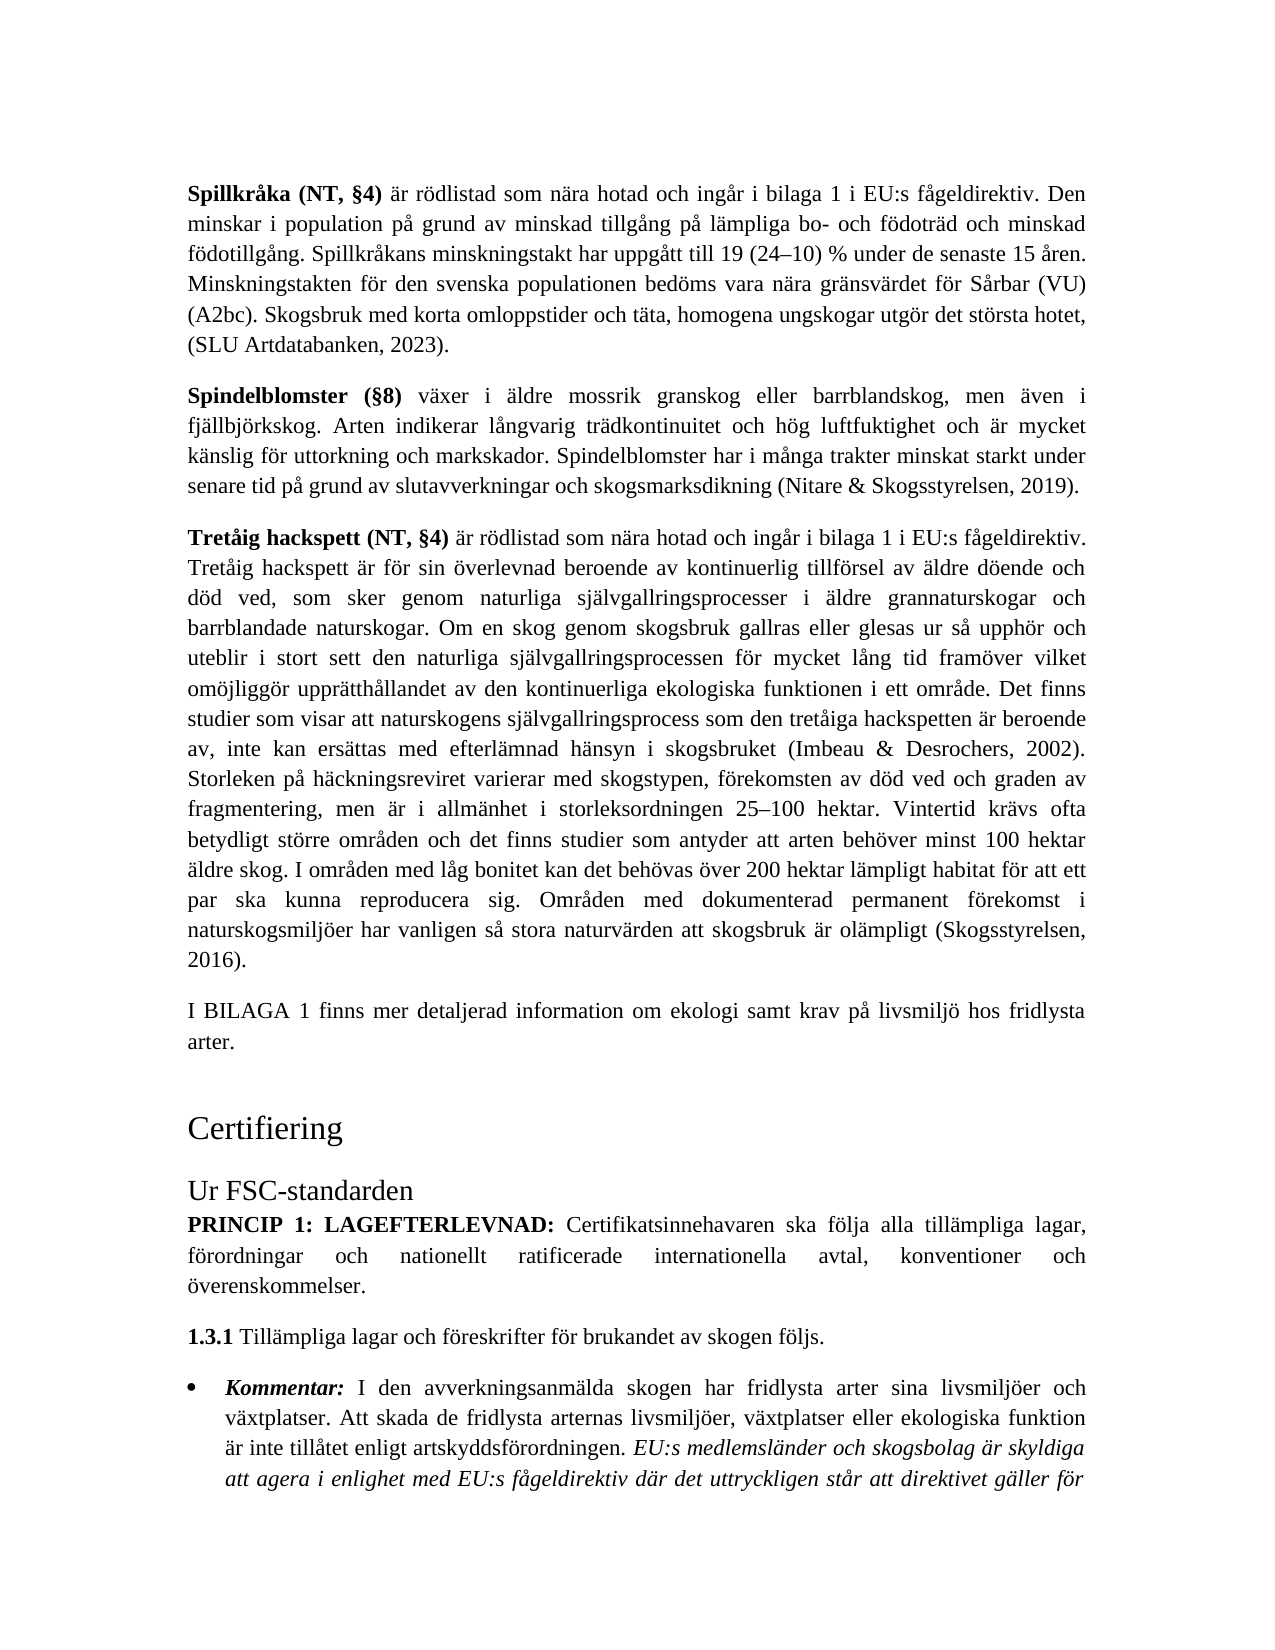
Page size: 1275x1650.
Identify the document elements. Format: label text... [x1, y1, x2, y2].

text Spillkråka (NT, §4) är rödlistad som nära hotad och ingår i bilaga 1 i EU:s fågeldirektiv. Den minskar i population på grund av minskad tillgång på lämpliga bo- och födoträd och minskad födotillgång. Spillkråkans minskningstakt har uppgått till 19 (24–10) % under de senaste 15 åren. Minskningstakten för den svenska populationen bedöms vara nära gränsvärdet för Sårbar (VU) (A2bc). Skogsbruk med korta omloppstider och täta, homogena ungskogar utgör det största hotet, (SLU Artdatabanken, 2023). [187, 180, 1087, 357]
text Spindelblomster (§8) växer i äldre mossrik granskog eller barrblandskog, men även i fjällbjörkskog. Arten indikerar långvarig trädkontinuitet och hög luftfuktighet och är mycket känslig för uttorkning och markskador. Spindelblomster har i många trakter minskat starkt under senare tid på grund av slutavverkningar och skogsmarksdikning (Nitare & Skogsstyrelsen, 2019). [187, 382, 1087, 499]
subtitle Certifiering [187, 1108, 1087, 1146]
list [187, 1374, 1087, 1491]
text PRINCIP 1: LAGEFTERLEVNAD: Certifikatsinnehavaren ska följa alla tillämpliga lagar, förordningar och nationellt ratificerade internationella avtal, konventioner och överenskommelser. [187, 1211, 1087, 1298]
subtitle Ur FSC-standarden [187, 1173, 1087, 1206]
text 1.3.1 Tillämpliga lagar och föreskrifter för brukandet av skogen följs. [187, 1323, 1087, 1349]
text Tretåig hackspett (NT, §4) är rödlistad som nära hotad och ingår i bilaga 1 i EU:s fågeldirektiv. Tretåig hackspett är för sin överlevnad beroende av kontinuerlig tillförsel av äldre döende och död ved, som sker genom naturliga självgallringsprocesser i äldre grannaturskogar och barrblandade naturskogar. Om en skog genom skogsbruk gallras eller glesas ur så upphör och uteblir i stort sett den naturliga självgallringsprocessen för mycket lång tid framöver vilket omöjliggör upprätthållandet av den kontinuerliga ekologiska funktionen i ett område. Det finns studier som visar att naturskogens självgallringsprocess som den tretåiga hackspetten är beroende av, inte kan ersättas med efterlämnad hänsyn i skogsbruket (Imbeau & Desrochers, 2002). Storleken på häckningsreviret varierar med skogstypen, förekomsten av död ved och graden av fragmentering, men är i allmänhet i storleksordningen 25–100 hektar. Vintertid krävs ofta betydligt större områden och det finns studier som antyder att arten behöver minst 100 hektar äldre skog. I områden med låg bonitet kan det behövas över 200 hektar lämpligt habitat för att ett par ska kunna reproducera sig. Områden med dokumenterad permanent förekomst i naturskogsmiljöer har vanligen så stora naturvärden att skogsbruk är olämpligt (Skogsstyrelsen, 2016). [187, 524, 1087, 973]
text I BILAGA 1 finns mer detaljerad information om ekologi samt krav på livsmiljö hos fridlysta arter. [187, 998, 1087, 1054]
